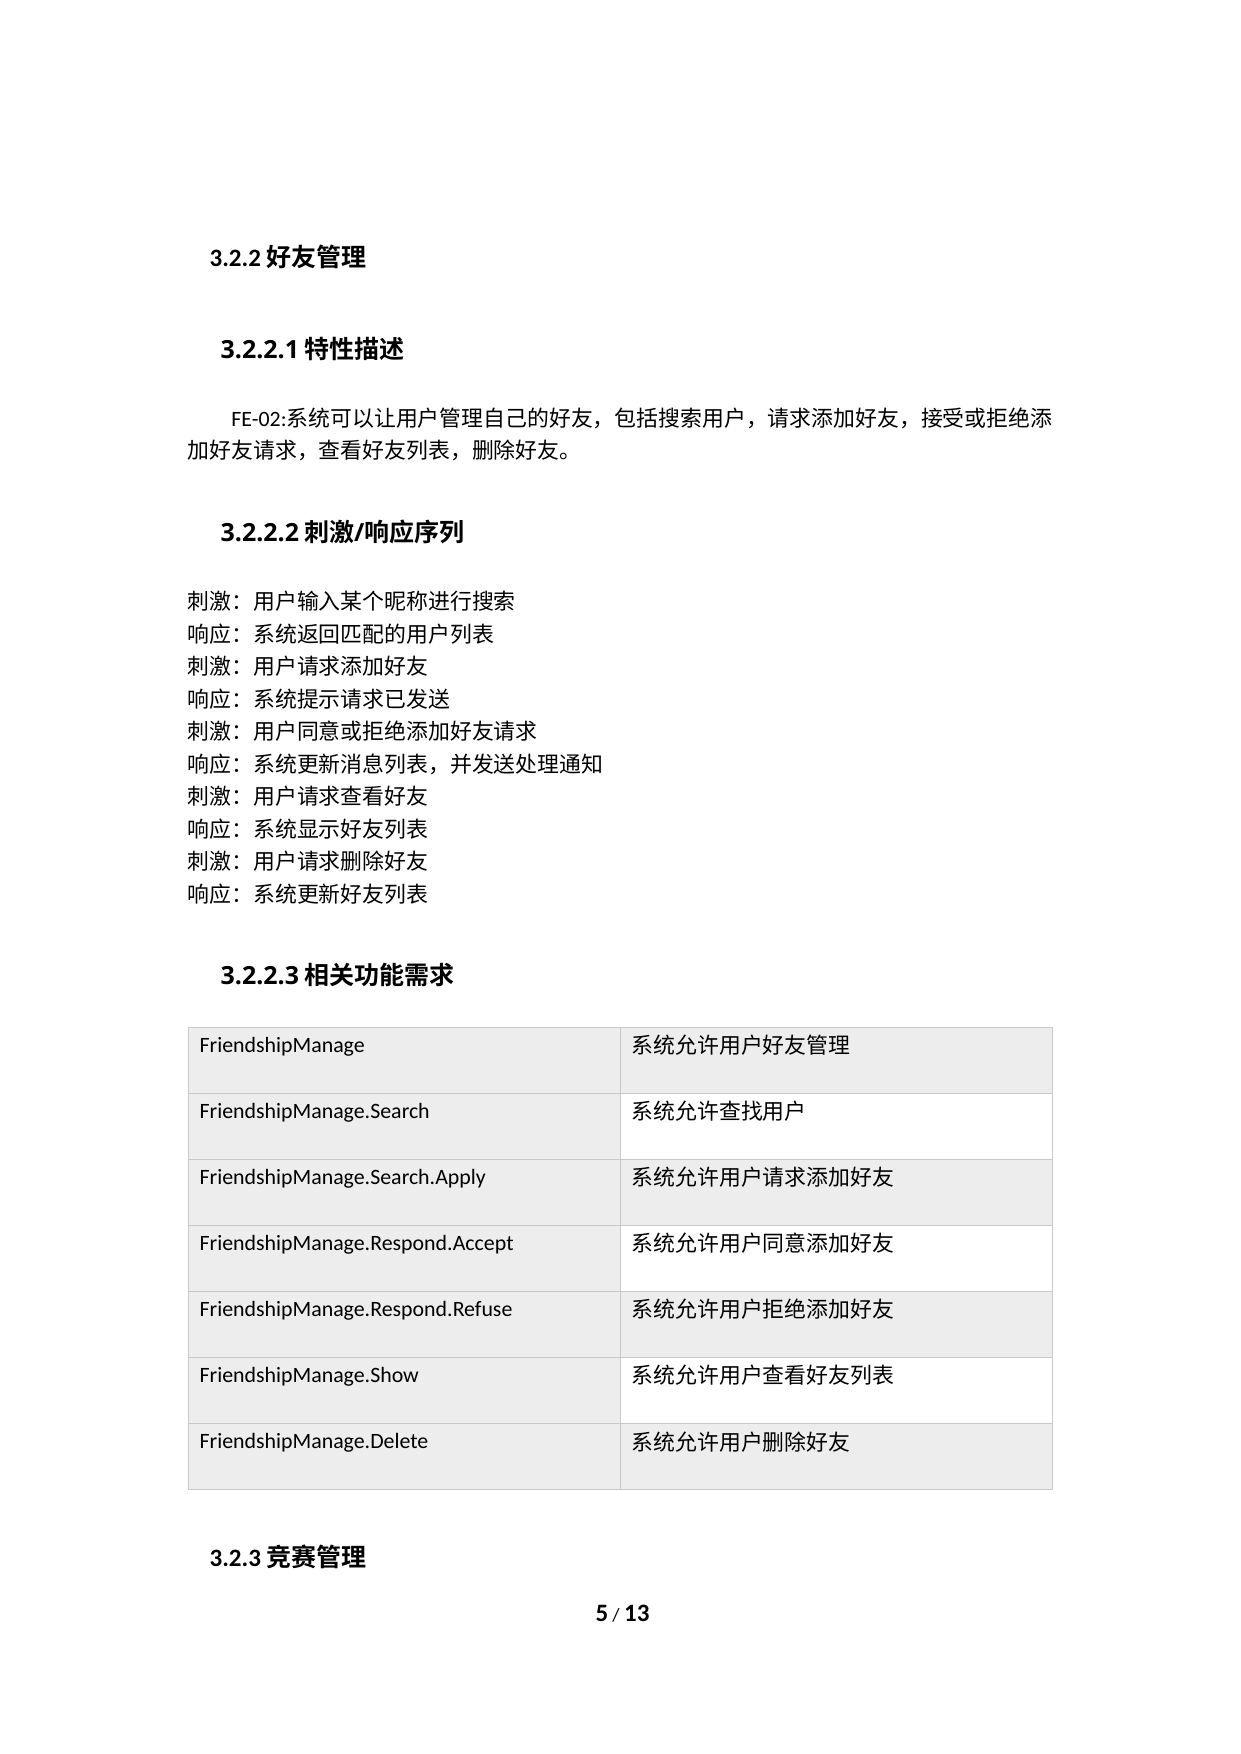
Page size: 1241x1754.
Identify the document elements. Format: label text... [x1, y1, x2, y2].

text 刺激：用户请求添加好友 [187, 649, 1053, 681]
table_header FriendshipManage [189, 1028, 620, 1093]
subtitle 3.2.2.1特性描述 [220, 315, 1053, 380]
text 刺激：用户请求删除好友 [187, 844, 1053, 876]
text 刺激：用户同意或拒绝添加好友请求 [187, 714, 1053, 746]
text 响应：系统更新好友列表 [187, 876, 1053, 909]
table_cell 系统允许用户拒绝添加好友 [621, 1292, 1052, 1357]
text 刺激：用户输入某个昵称进行搜索 [187, 584, 1053, 616]
text 刺激：用户请求查看好友 [187, 779, 1053, 811]
text 响应：系统提示请求已发送 [187, 681, 1053, 714]
table_cell 系统允许用户请求添加好友 [621, 1160, 1052, 1225]
subtitle 3.2.2.2刺激/响应序列 [220, 498, 1053, 563]
table_header 系统允许用户好友管理 [621, 1028, 1052, 1093]
subtitle 3.2.2好友管理 [209, 223, 1031, 288]
table_cell FriendshipManage.Respond.Accept [189, 1226, 620, 1291]
table_cell 系统允许用户查看好友列表 [621, 1358, 1052, 1423]
table_cell FriendshipManage.Search.Apply [189, 1160, 620, 1225]
table_cell FriendshipManage.Respond.Refuse [189, 1292, 620, 1357]
table_cell 系统允许查找用户 [621, 1094, 1052, 1159]
text 响应：系统返回匹配的用户列表 [187, 616, 1053, 649]
subtitle 3.2.2.3相关功能需求 [220, 941, 1053, 1006]
text 响应：系统显示好友列表 [187, 811, 1053, 844]
text FE-02:系统可以让用户管理自己的好友，包括搜索用户，请求添加好友，接受或拒绝添加好友请求，查看好友列表，删除好友。 [187, 401, 1053, 466]
table_cell 系统允许用户同意添加好友 [621, 1226, 1052, 1291]
subtitle 3.2.3竞赛管理 [209, 1523, 1031, 1588]
table_cell FriendshipManage.Search [189, 1094, 620, 1159]
text 响应：系统更新消息列表，并发送处理通知 [187, 746, 1053, 779]
table_cell FriendshipManage.Show [189, 1358, 620, 1423]
table_cell 系统允许用户删除好友 [621, 1424, 1052, 1489]
table_cell FriendshipManage.Delete [189, 1424, 620, 1489]
